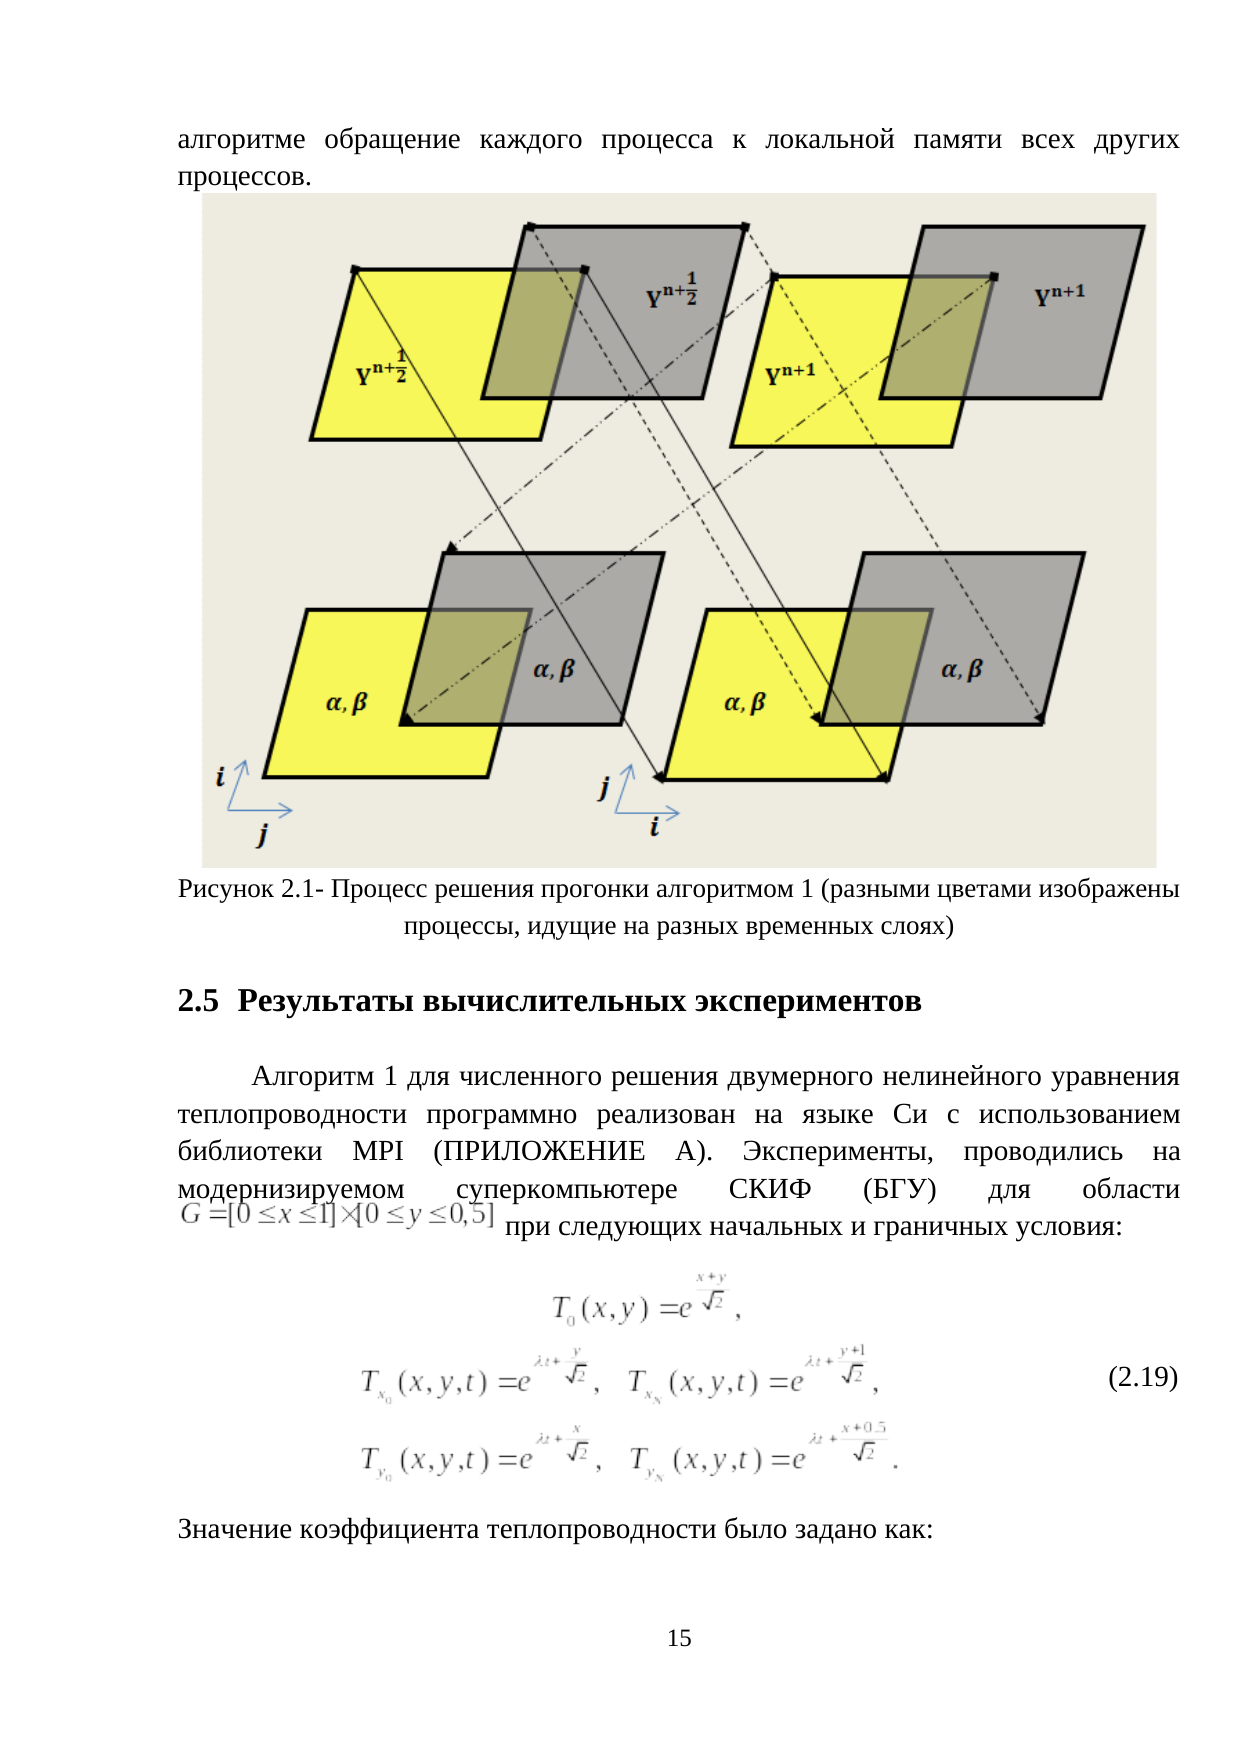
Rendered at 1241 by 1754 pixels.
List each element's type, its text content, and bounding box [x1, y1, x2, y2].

subtitle Результаты вычислительных экспериментов [177, 980, 1181, 1018]
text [177, 118, 1181, 193]
picture [201, 193, 1158, 868]
text Значение коэффициента теплопроводности было задано как: [177, 1508, 1181, 1546]
text Рисунок 2.1- Процесс решения прогонки алгоритмом 1 (разными цветами изображены процессы, идущие на разных временных слоях) [177, 867, 1181, 942]
text Алгоритм 1 для численного решения двумерного нелинейного уравнения теплопроводности программно реализован на языке Си с использованием библиотеки MPI (ПРИЛОЖЕНИЕ А). Эксперименты, проводились на модернизируемом суперкомпьютере СКИФ (БГУ) для области при следующих начальных и граничных условия: [177, 1056, 1181, 1243]
table_header [166, 1243, 1094, 1508]
